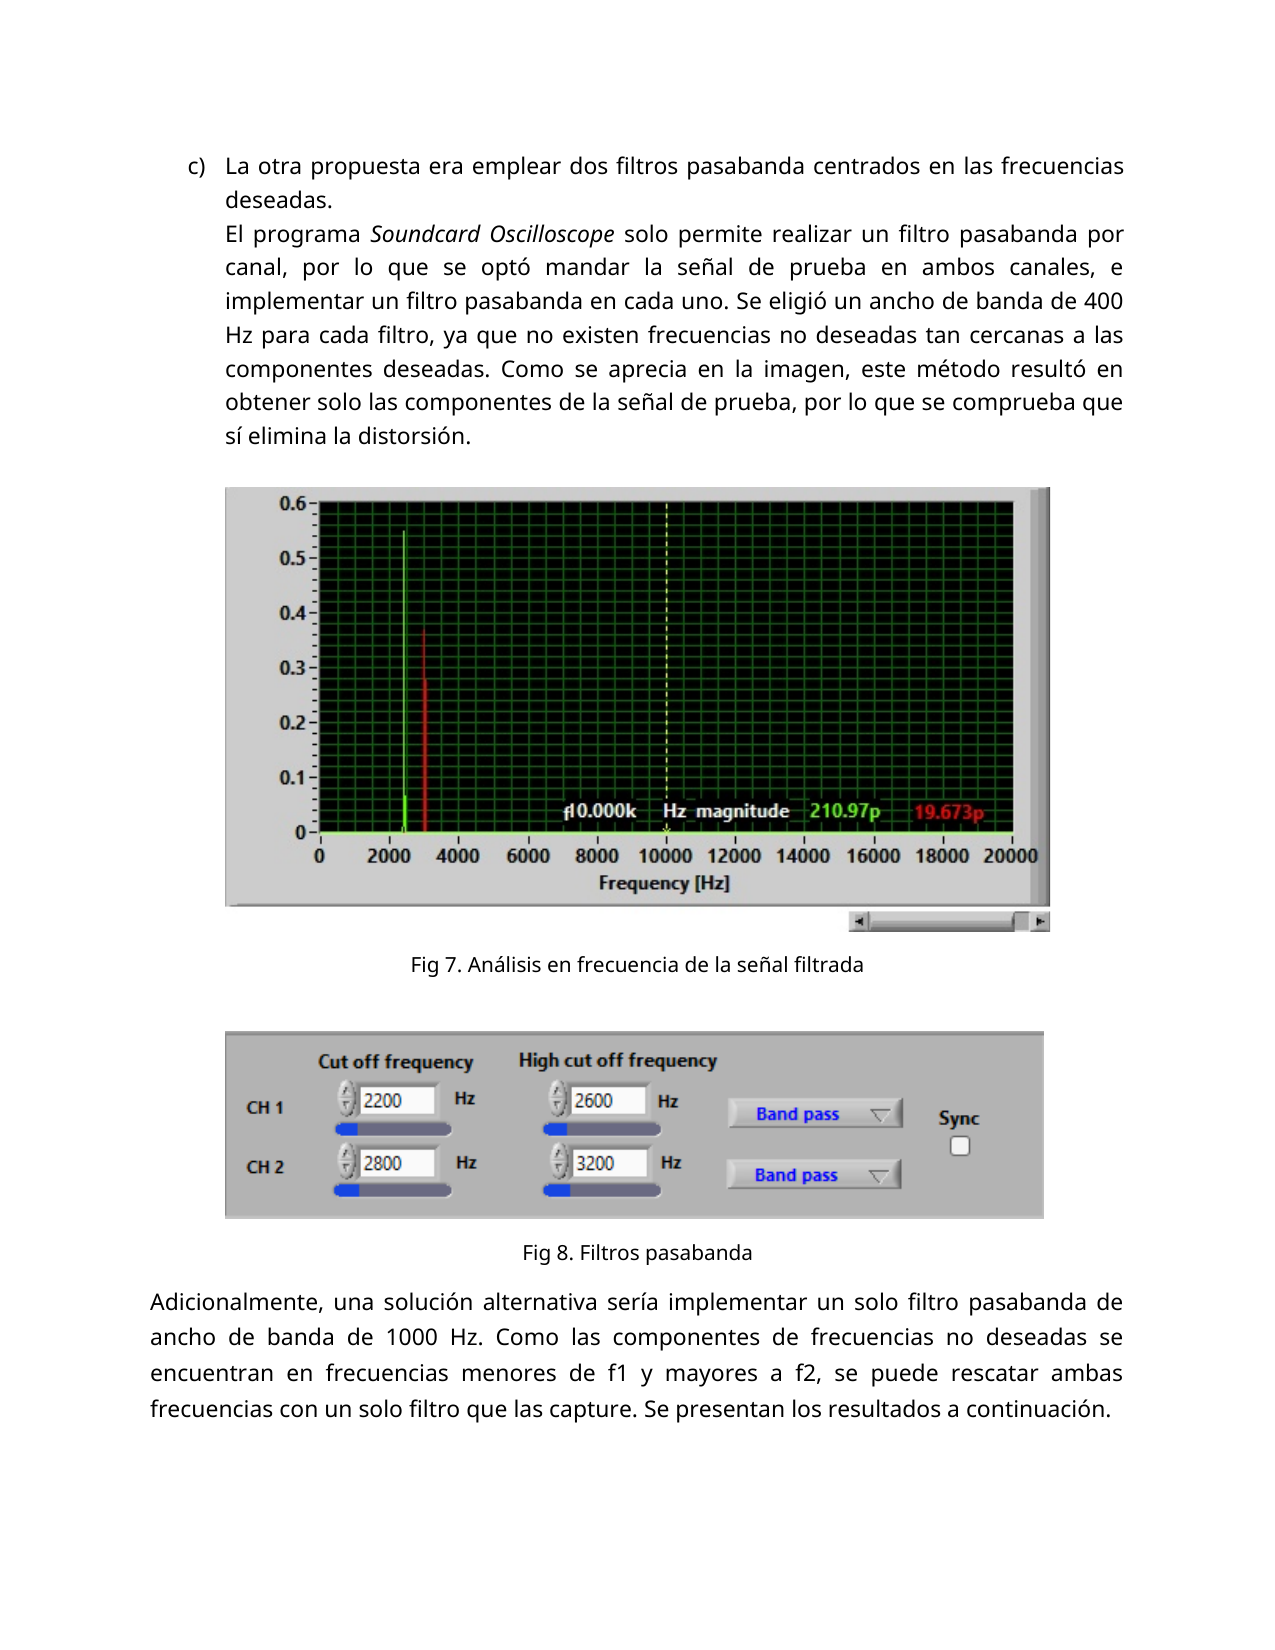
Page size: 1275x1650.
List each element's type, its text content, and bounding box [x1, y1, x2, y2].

picture [225, 487, 1050, 932]
picture [225, 1031, 1044, 1219]
text Fig 7. Análisis en frecuencia de la señal filtrada [150, 950, 1125, 979]
list El programa Soundcard Oscilloscope solo permite realizar un filtro pasabanda por canal, por lo que se optó mandar la señal de prueba en ambos canales, e implementar un filtro pasabanda en cada uno. Se eligió un ancho de banda de 400 Hz para cada filtro, ya que no existen frecuencias no deseadas tan cercanas a las componentes deseadas. Como se aprecia en la imagen, este método resultó en obtener solo las componentes de la señal de prueba, por lo que se comprueba que sí elimina la distorsión. [225, 217, 1125, 451]
text Fig 8. Filtros pasabanda [150, 1238, 1125, 1267]
text Adicionalmente, una solución alternativa sería implementar un solo filtro pasabanda de ancho de banda de 1000 Hz. Como las componentes de frecuencias no deseadas se encuentran en frecuencias menores de f1 y mayores a f2, se puede rescatar ambas frecuencias con un solo filtro que las capture. Se presentan los resultados a continuación. [150, 1285, 1125, 1424]
list La otra propuesta era emplear dos filtros pasabanda centrados en las frecuencias deseadas. [187, 150, 1125, 215]
